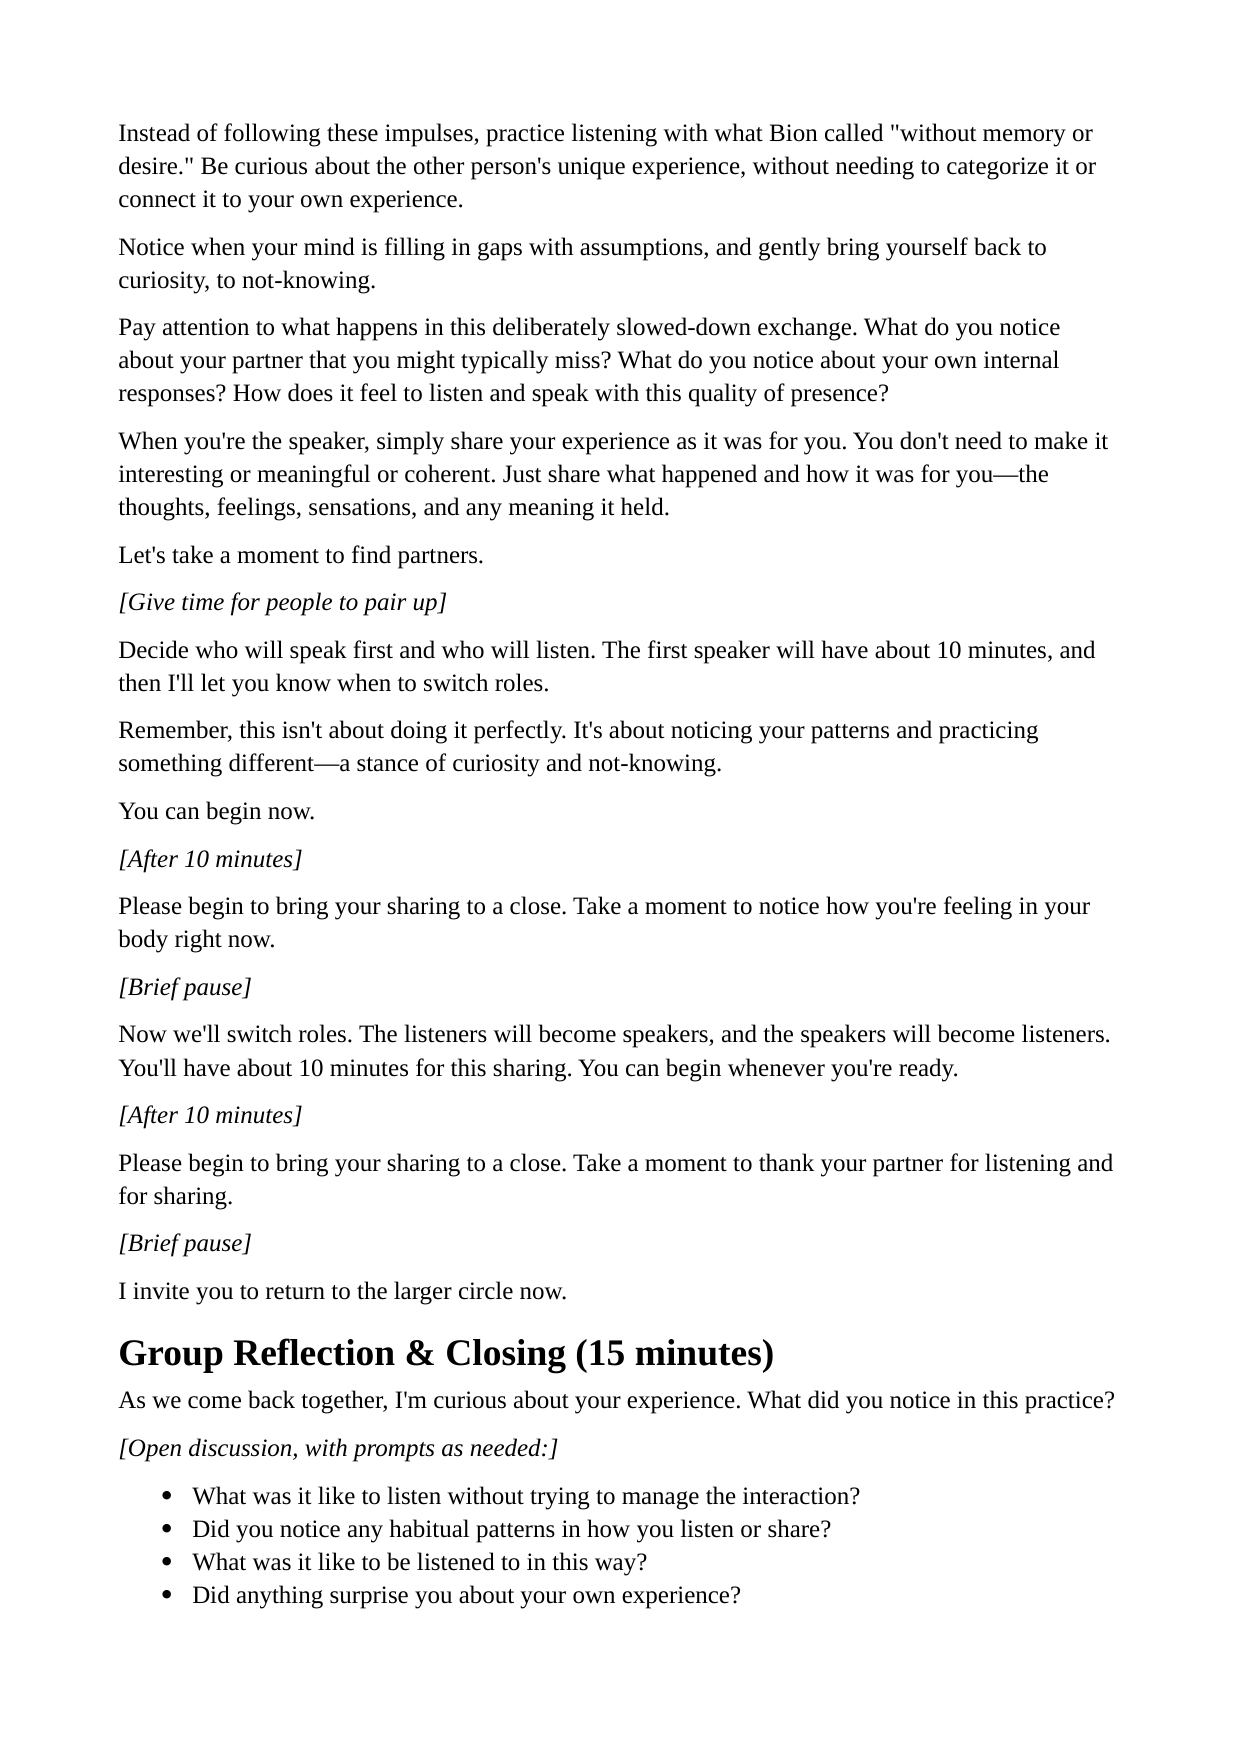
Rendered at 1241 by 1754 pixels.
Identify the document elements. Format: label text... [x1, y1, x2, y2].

text When you're the speaker, simply share your experience as it was for you. You don't need to make it interesting or meaningful or coherent. Just share what happened and how it was for you—the thoughts, feelings, sensations, and any meaning it held. [118, 426, 1122, 521]
text Decide who will speak first and who will listen. The first speaker will have about 10 minutes, and then I'll let you know when to switch roles. [118, 635, 1122, 697]
subtitle Group Reflection & Closing (15 minutes) [118, 1330, 1122, 1373]
text [Give time for people to pair up] [118, 587, 1122, 616]
text [Brief pause] [118, 972, 1122, 1001]
text [After 10 minutes] [118, 1100, 1122, 1129]
text Let's take a moment to find partners. [118, 540, 1122, 568]
text You can begin now. [118, 796, 1122, 825]
text Now we'll switch roles. The listeners will become speakers, and the speakers will become listeners. You'll have about 10 minutes for this sharing. You can begin whenever you're ready. [118, 1019, 1122, 1081]
text [Brief pause] [118, 1228, 1122, 1257]
text [After 10 minutes] [118, 844, 1122, 872]
text [Open discussion, with prompts as needed:] [118, 1433, 1122, 1462]
text Instead of following these impulses, practice listening with what Bion called "without memory or desire." Be curious about the other person's unique experience, without needing to categorize it or connect it to your own experience. [118, 118, 1122, 213]
text As we come back together, I'm curious about your experience. What did you notice in this practice? [118, 1386, 1122, 1414]
text I invite you to return to the larger circle now. [118, 1276, 1122, 1305]
text Please begin to bring your sharing to a close. Take a moment to notice how you're feeling in your body right now. [118, 891, 1122, 953]
list Did anything surprise you about your own experience? [162, 1580, 1122, 1608]
text Please begin to bring your sharing to a close. Take a moment to thank your partner for listening and for sharing. [118, 1148, 1122, 1209]
text Pay attention to what happens in this deliberately slowed-down exchange. What do you notice about your partner that you might typically miss? What do you notice about your own internal responses? How does it feel to listen and speak with this quality of presence? [118, 312, 1122, 407]
text Remember, this isn't about doing it perfectly. It's about noticing your patterns and practicing something different—a stance of curiosity and not-knowing. [118, 716, 1122, 777]
text Notice when your mind is filling in gaps with assumptions, and gently bring yourself back to curiosity, to not-knowing. [118, 232, 1122, 293]
list What was it like to be listened to in this way? [162, 1547, 1122, 1576]
list What was it like to listen without trying to manage the interaction? [162, 1481, 1122, 1509]
list Did you notice any habitual patterns in how you listen or share? [162, 1514, 1122, 1542]
